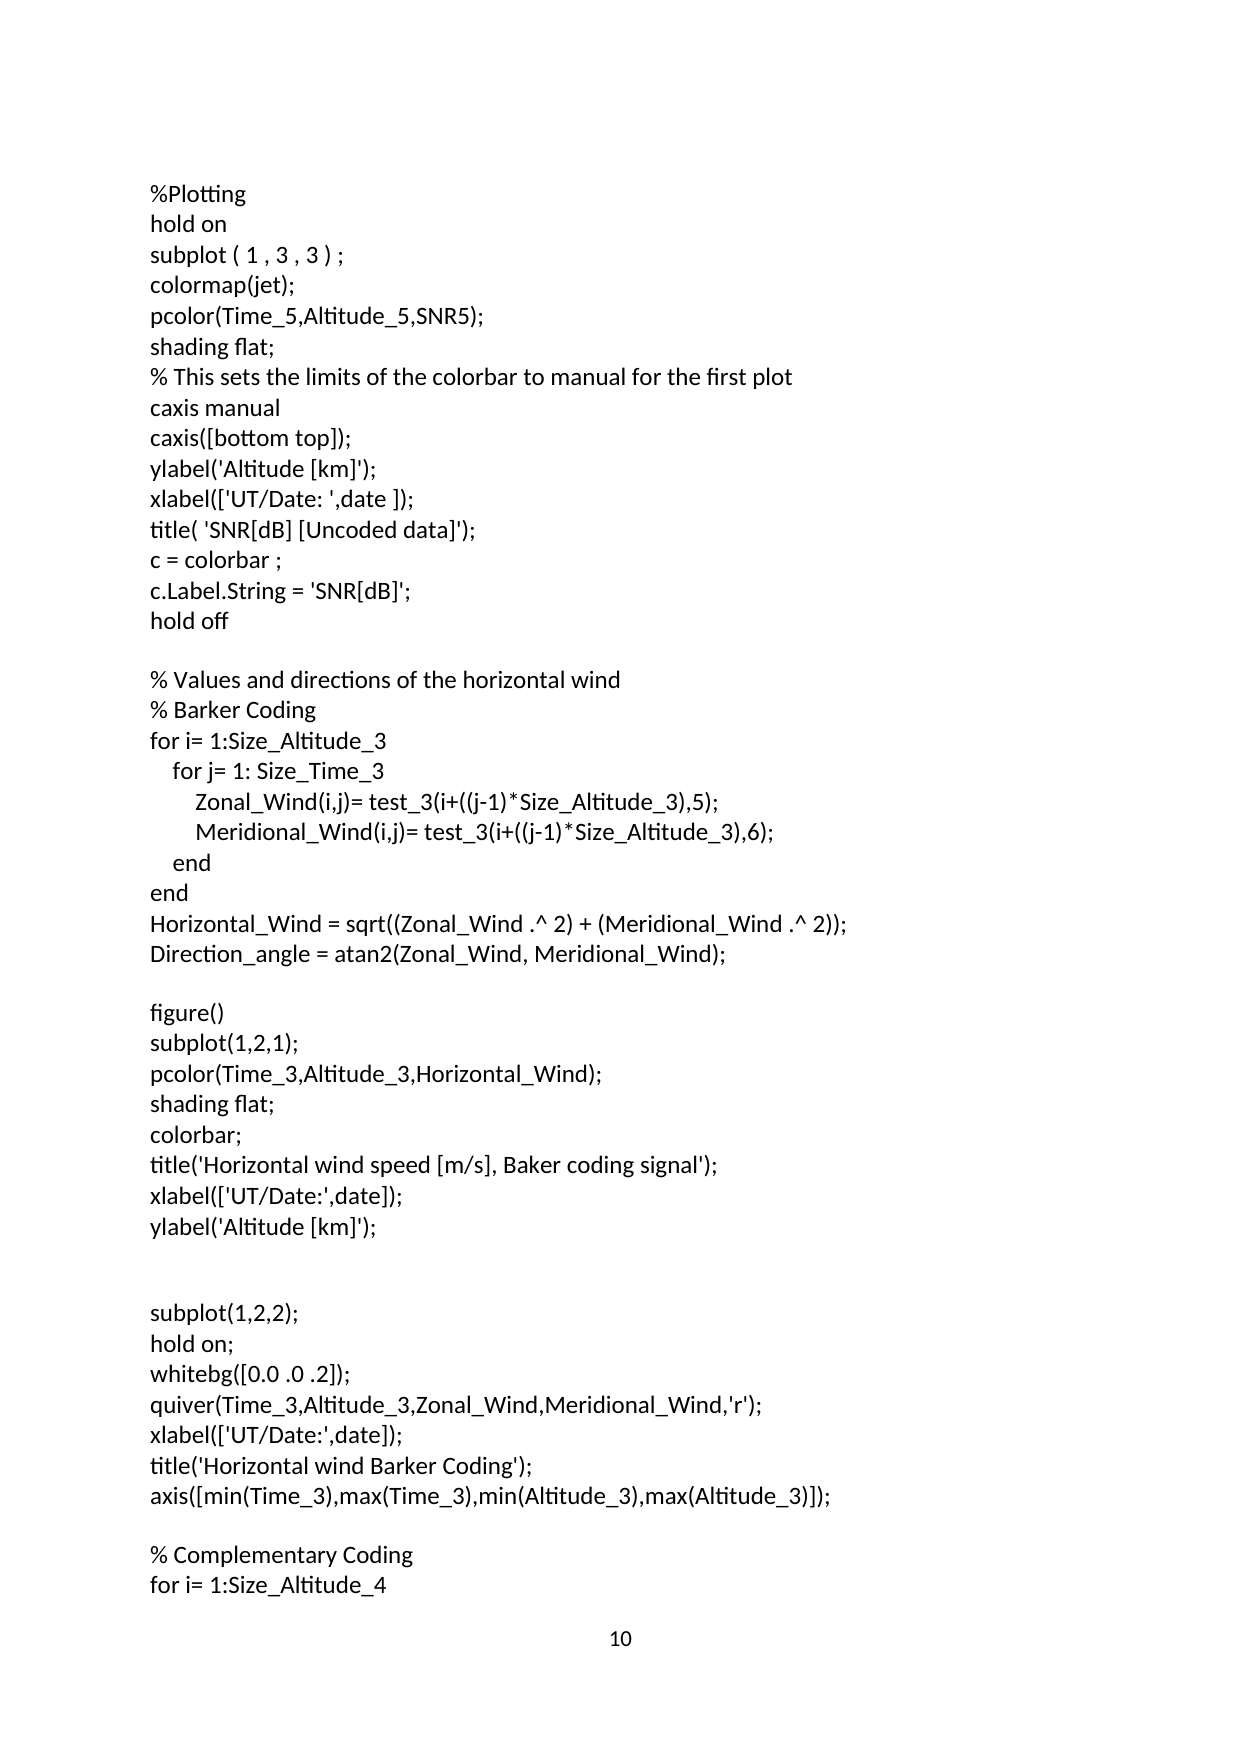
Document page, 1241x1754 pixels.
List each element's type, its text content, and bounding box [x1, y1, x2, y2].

text shading flat; [150, 331, 1090, 361]
text ylabel('Altitude [km]'); [150, 453, 1090, 483]
text c.Label.String = 'SNR[dB]'; [150, 575, 1090, 605]
text quiver(Time_3,Altitude_3,Zonal_Wind,Meridional_Wind,'r'); [150, 1389, 1090, 1419]
text Horizontal_Wind = sqrt((Zonal_Wind .^ 2) + (Meridional_Wind .^ 2)); [150, 908, 1090, 938]
text end [150, 847, 1090, 877]
text colorbar; [150, 1119, 1090, 1150]
text pcolor(Time_5,Altitude_5,SNR5); [150, 300, 1090, 331]
text pcolor(Time_3,Altitude_3,Horizontal_Wind); [150, 1058, 1090, 1089]
text axis([min(Time_3),max(Time_3),min(Altitude_3),max(Altitude_3)]); [150, 1480, 1090, 1511]
text subplot ( 1 , 3 , 3 ) ; [150, 239, 1090, 269]
text % Values and directions of the horizontal wind [150, 664, 1090, 694]
text title('Horizontal wind Barker Coding'); [150, 1450, 1090, 1480]
text xlabel(['UT/Date: ',date ]); [150, 483, 1090, 514]
text title( 'SNR[dB] [Uncoded data]'); [150, 514, 1090, 544]
text Zonal_Wind(i,j)= test_3(i+((j-1)*Size_Altitude_3),5); [150, 786, 1090, 816]
text end [150, 877, 1090, 908]
text c = colorbar ; [150, 544, 1090, 575]
text Meridional_Wind(i,j)= test_3(i+((j-1)*Size_Altitude_3),6); [150, 816, 1090, 847]
text hold on [150, 208, 1090, 239]
text for i= 1:Size_Altitude_4 [150, 1569, 1090, 1600]
text % This sets the limits of the colorbar to manual for the first plot [150, 361, 1090, 392]
text subplot(1,2,1); [150, 1028, 1090, 1058]
text caxis([bottom top]); [150, 422, 1090, 453]
text hold off [150, 605, 1090, 636]
text xlabel(['UT/Date:',date]); [150, 1419, 1090, 1450]
text colormap(jet); [150, 269, 1090, 300]
text whitebg([0.0 .0 .2]); [150, 1358, 1090, 1389]
text for i= 1:Size_Altitude_3 [150, 725, 1090, 755]
text % Complementary Coding [150, 1539, 1090, 1569]
text hold on; [150, 1328, 1090, 1358]
text % Barker Coding [150, 694, 1090, 725]
text title('Horizontal wind speed [m/s], Baker coding signal'); [150, 1150, 1090, 1180]
text ylabel('Altitude [km]'); [150, 1211, 1090, 1241]
text %Plotting [150, 178, 1090, 208]
text figure() [150, 997, 1090, 1028]
text xlabel(['UT/Date:',date]); [150, 1180, 1090, 1211]
text for j= 1: Size_Time_3 [150, 755, 1090, 786]
text shading flat; [150, 1089, 1090, 1119]
text subplot(1,2,2); [150, 1297, 1090, 1328]
text caxis manual [150, 392, 1090, 422]
text Direction_angle = atan2(Zonal_Wind, Meridional_Wind); [150, 938, 1090, 969]
